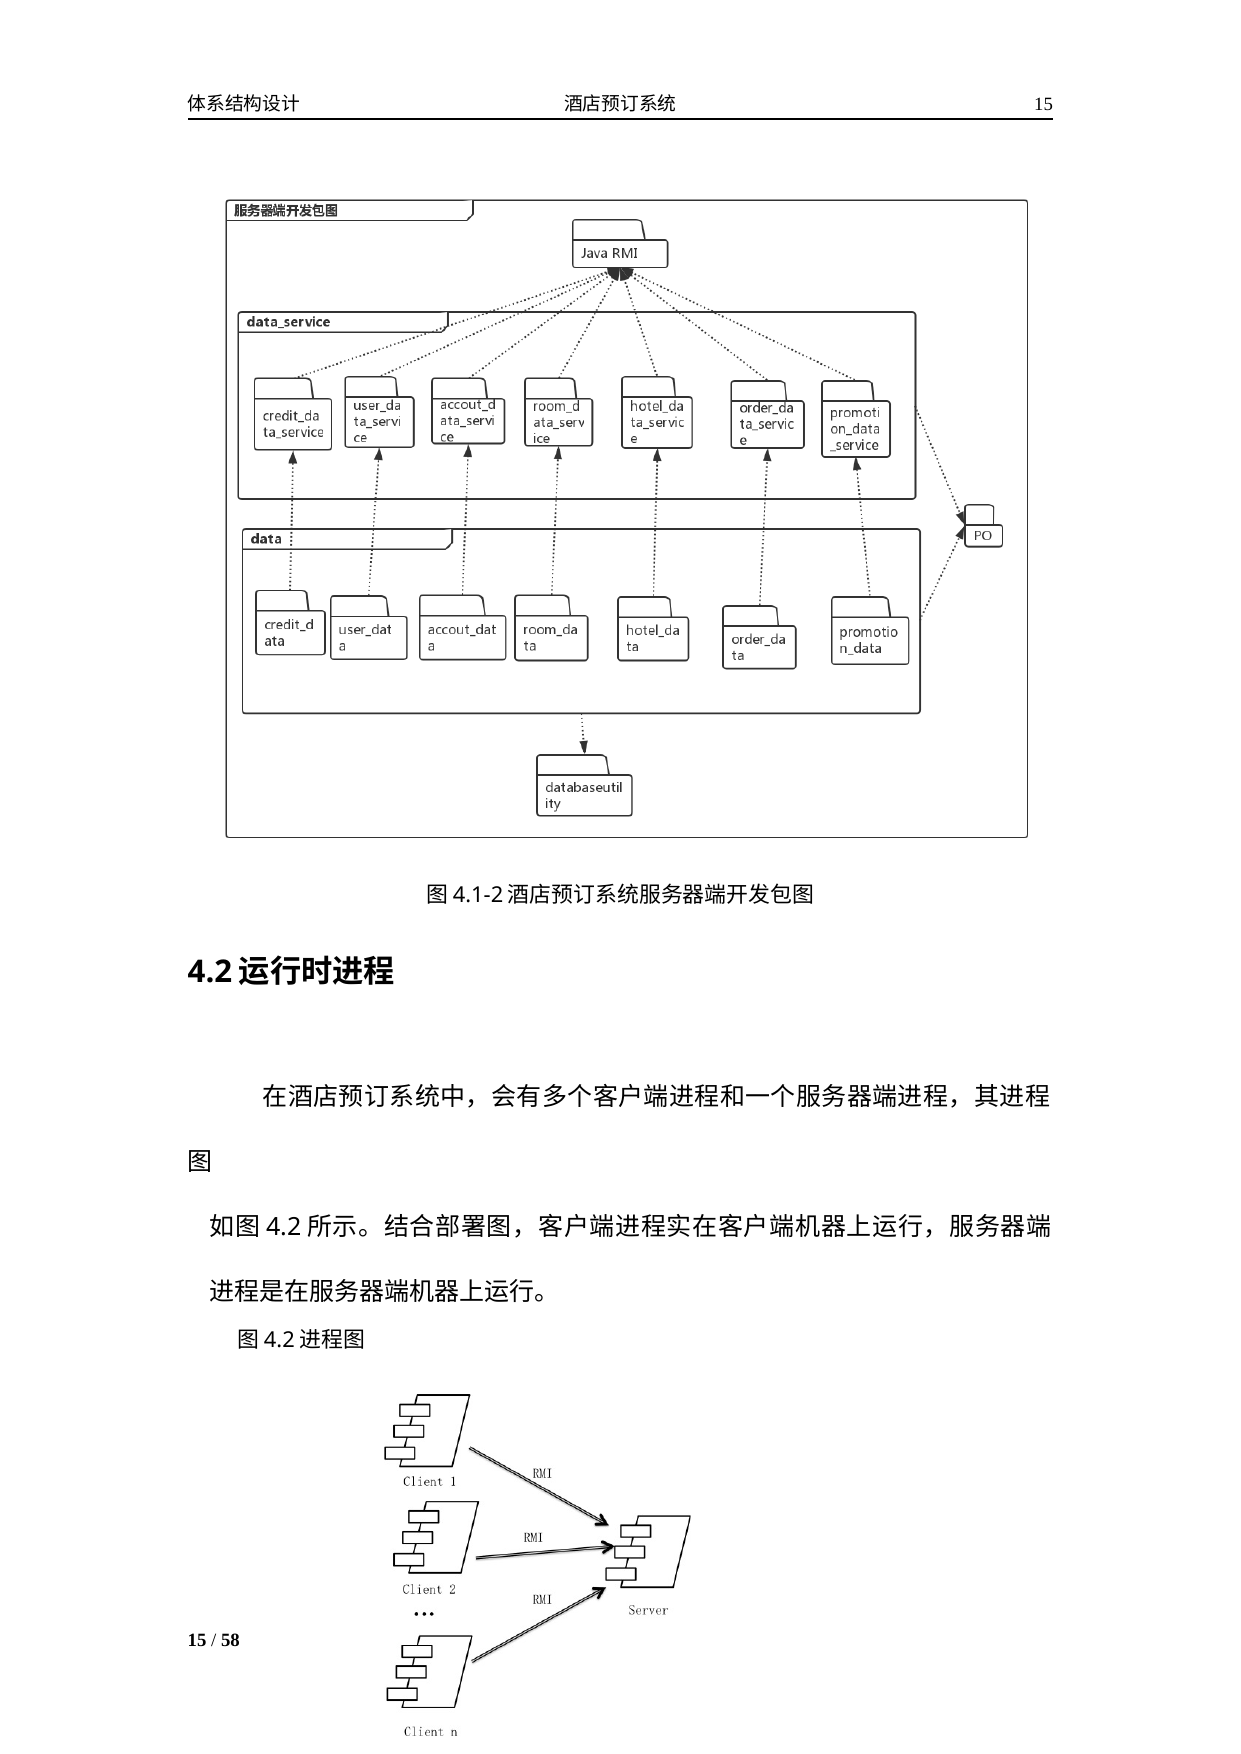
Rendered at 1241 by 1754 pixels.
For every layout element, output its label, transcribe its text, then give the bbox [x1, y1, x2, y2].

text 如图4.2所示。结合部署图，客户端进程实在客户端机器上运行，服务器端进程是在服务器端机器上运行。 [209, 1192, 1053, 1322]
text 在酒店预订系统中，会有多个客户端进程和一个服务器端进程，其进程图 [187, 1062, 1053, 1192]
picture [384, 1394, 691, 1741]
text 图4.1-2酒店预订系统服务器端开发包图 [187, 877, 1053, 909]
subtitle 4.2运行时进程 [187, 937, 1053, 1002]
text 图4.2进程图 [187, 1322, 1053, 1354]
picture [187, 162, 1053, 863]
